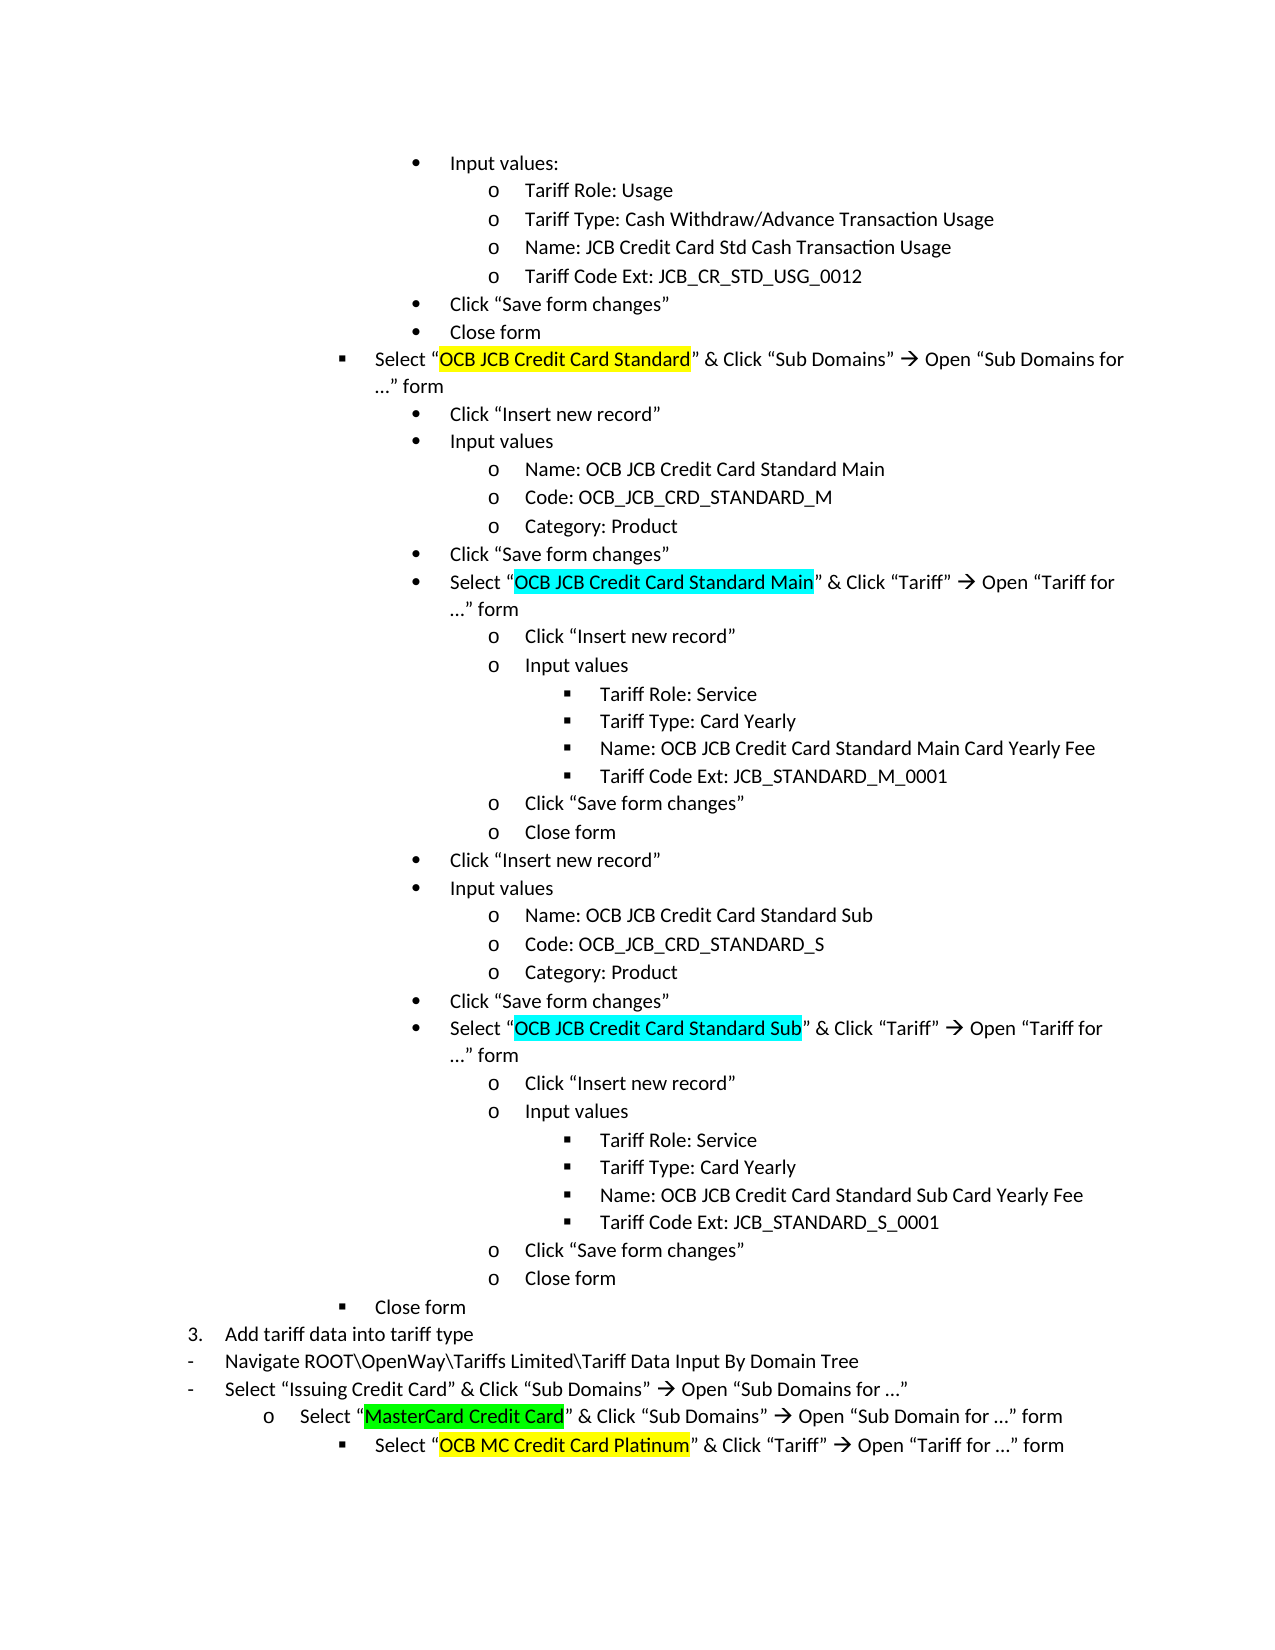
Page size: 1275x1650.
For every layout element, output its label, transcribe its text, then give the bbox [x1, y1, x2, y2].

list Category: Product [487, 513, 1125, 539]
list Click “Insert new record” [412, 847, 1125, 873]
list Close form [487, 1265, 1125, 1292]
list Click “Save form changes” [412, 542, 1125, 567]
list Tariff Code Ext: JCB_STANDARD_S_0001 [562, 1209, 1125, 1235]
list Tariff Code Ext: JCB_STANDARD_M_0001 [562, 763, 1125, 788]
list Select “OCB JCB Credit Card Standard” & Click “Sub Domains” Open “Sub Domains for …” form [337, 346, 1125, 399]
list Click “Insert new record” [487, 624, 1125, 650]
list Input values [412, 875, 1125, 900]
list Click “Save form changes” [412, 988, 1125, 1013]
list Category: Product [487, 959, 1125, 986]
list Input values [412, 428, 1125, 454]
list Tariff Role: Usage [487, 177, 1125, 204]
list Tariff Role: Service [562, 1127, 1125, 1153]
list Name: OCB JCB Credit Card Standard Main [487, 456, 1125, 482]
list Tariff Code Ext: JCB_CR_STD_USG_0012 [487, 263, 1125, 289]
list Select “Issuing Credit Card” & Click “Sub Domains” Open “Sub Domains for …” [187, 1376, 1125, 1401]
list Input values: [412, 150, 1125, 175]
list Click “Save form changes” [487, 1237, 1125, 1263]
list Select “OCB JCB Credit Card Standard Sub” & Click “Tariff” Open “Tariff for …” form [412, 1015, 1125, 1068]
list Name: OCB JCB Credit Card Standard Main Card Yearly Fee [562, 736, 1125, 761]
list Navigate ROOT\OpenWay\Tariffs Limited\Tariff Data Input By Domain Tree [187, 1349, 1125, 1374]
list Tariff Type: Card Yearly [562, 1154, 1125, 1180]
list Tariff Type: Card Yearly [562, 708, 1125, 734]
list Input values [487, 1099, 1125, 1125]
list Name: OCB JCB Credit Card Standard Sub [487, 902, 1125, 929]
list Input values [487, 652, 1125, 679]
list Select “OCB MC Credit Card Platinum” & Click “Tariff” Open “Tariff for …” form [690, 1432, 1125, 1457]
list Add tariff data into tariff type [187, 1321, 1125, 1347]
list Name: OCB JCB Credit Card Standard Sub Card Yearly Fee [562, 1182, 1125, 1207]
list Code: OCB_JCB_CRD_STANDARD_S [487, 931, 1125, 957]
list Select “OCB JCB Credit Card Standard Main” & Click “Tariff” Open “Tariff for …” form [412, 569, 1125, 622]
list Click “Insert new record” [412, 401, 1125, 427]
list Click “Insert new record” [487, 1070, 1125, 1097]
list Close form [487, 819, 1125, 845]
list Select “MasterCard Credit Card” & Click “Sub Domains” Open “Sub Domain for …” form [262, 1403, 1125, 1430]
list Close form [412, 319, 1125, 344]
list Tariff Role: Service [562, 681, 1125, 706]
list Close form [337, 1294, 1125, 1319]
list Tariff Type: Cash Withdraw/Advance Transaction Usage [487, 206, 1125, 232]
list Click “Save form changes” [487, 790, 1125, 817]
list Code: OCB_JCB_CRD_STANDARD_M [487, 484, 1125, 511]
list Name: JCB Credit Card Std Cash Transaction Usage [487, 234, 1125, 261]
list Click “Save form changes” [412, 292, 1125, 317]
